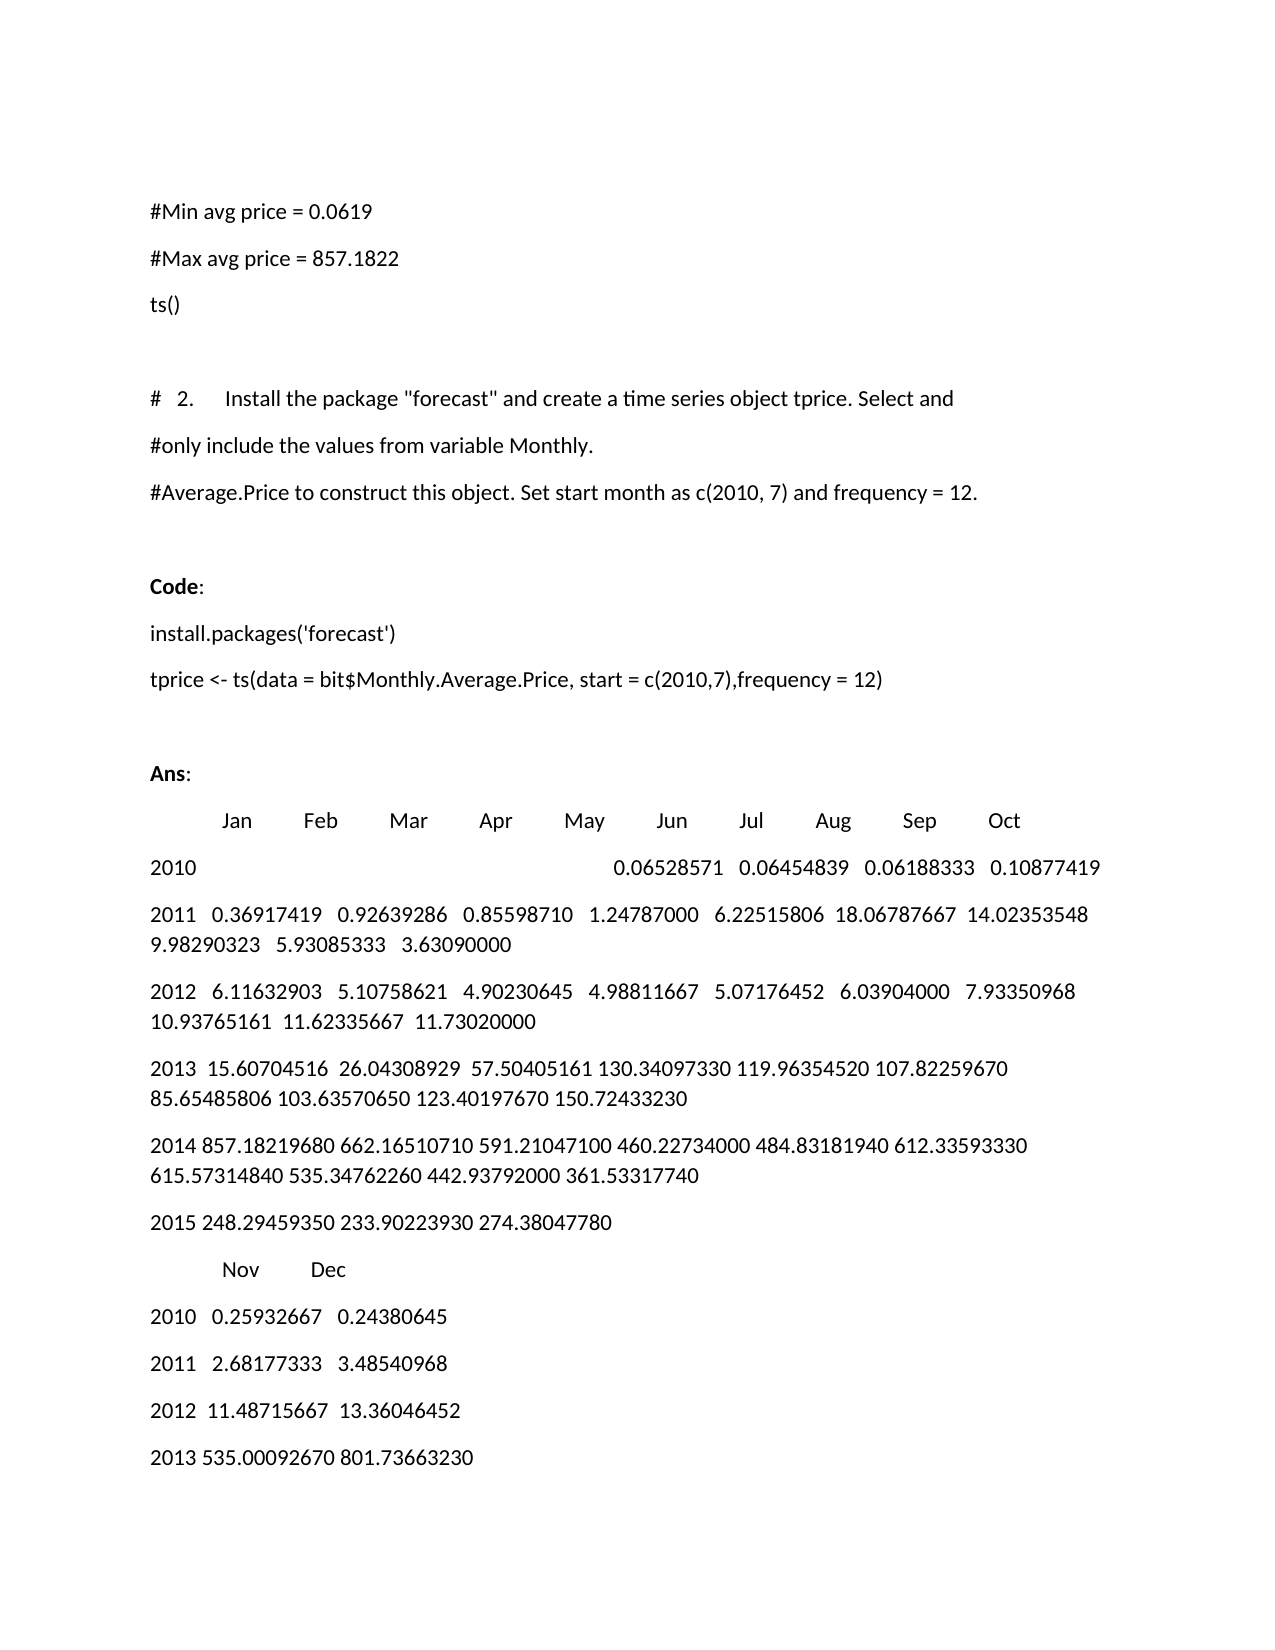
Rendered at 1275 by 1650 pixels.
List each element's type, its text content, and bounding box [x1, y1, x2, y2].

text #Average.Price to construct this object. Set start month as c(2010, 7) and frequency = 12. [150, 478, 1125, 506]
text 2012 11.48715667 13.36046452 [150, 1396, 1125, 1424]
text 2012 6.11632903 5.10758621 4.90230645 4.98811667 5.07176452 6.03904000 7.93350968 10.93765161 11.62335667 11.73020000 [150, 977, 1125, 1035]
text tprice <- ts(data = bit$Monthly.Average.Price, start = c(2010,7),frequency = 12) [150, 666, 1125, 694]
text ts() [150, 291, 1125, 319]
text Ans: [150, 759, 1125, 787]
text Code: [150, 572, 1125, 600]
text 2010 0.06528571 0.06454839 0.06188333 0.10877419 [150, 853, 1125, 881]
text 2013 535.00092670 801.73663230 [150, 1443, 1125, 1471]
text 2013 15.60704516 26.04308929 57.50405161 130.34097330 119.96354520 107.82259670 85.65485806 103.63570650 123.40197670 150.72433230 [150, 1054, 1125, 1112]
text 2011 2.68177333 3.48540968 [150, 1349, 1125, 1377]
text #Min avg price = 0.0619 [150, 197, 1125, 225]
text #Max avg price = 857.1822 [150, 244, 1125, 272]
text 2014 857.18219680 662.16510710 591.21047100 460.22734000 484.83181940 612.33593330 615.57314840 535.34762260 442.93792000 361.53317740 [150, 1131, 1125, 1189]
text 2010 0.25932667 0.24380645 [150, 1302, 1125, 1330]
text Jan Feb Mar Apr May Jun Jul Aug Sep Oct [150, 806, 1125, 834]
text Nov Dec [150, 1255, 1125, 1283]
text 2015 248.29459350 233.90223930 274.38047780 [150, 1208, 1125, 1236]
text 2011 0.36917419 0.92639286 0.85598710 1.24787000 6.22515806 18.06787667 14.02353548 9.98290323 5.93085333 3.63090000 [150, 900, 1125, 958]
text install.packages('forecast') [150, 619, 1125, 647]
text # 2. Install the package "forecast" and create a time series object tprice. Select and [150, 384, 1125, 412]
text #only include the values from variable Monthly. [150, 431, 1125, 459]
